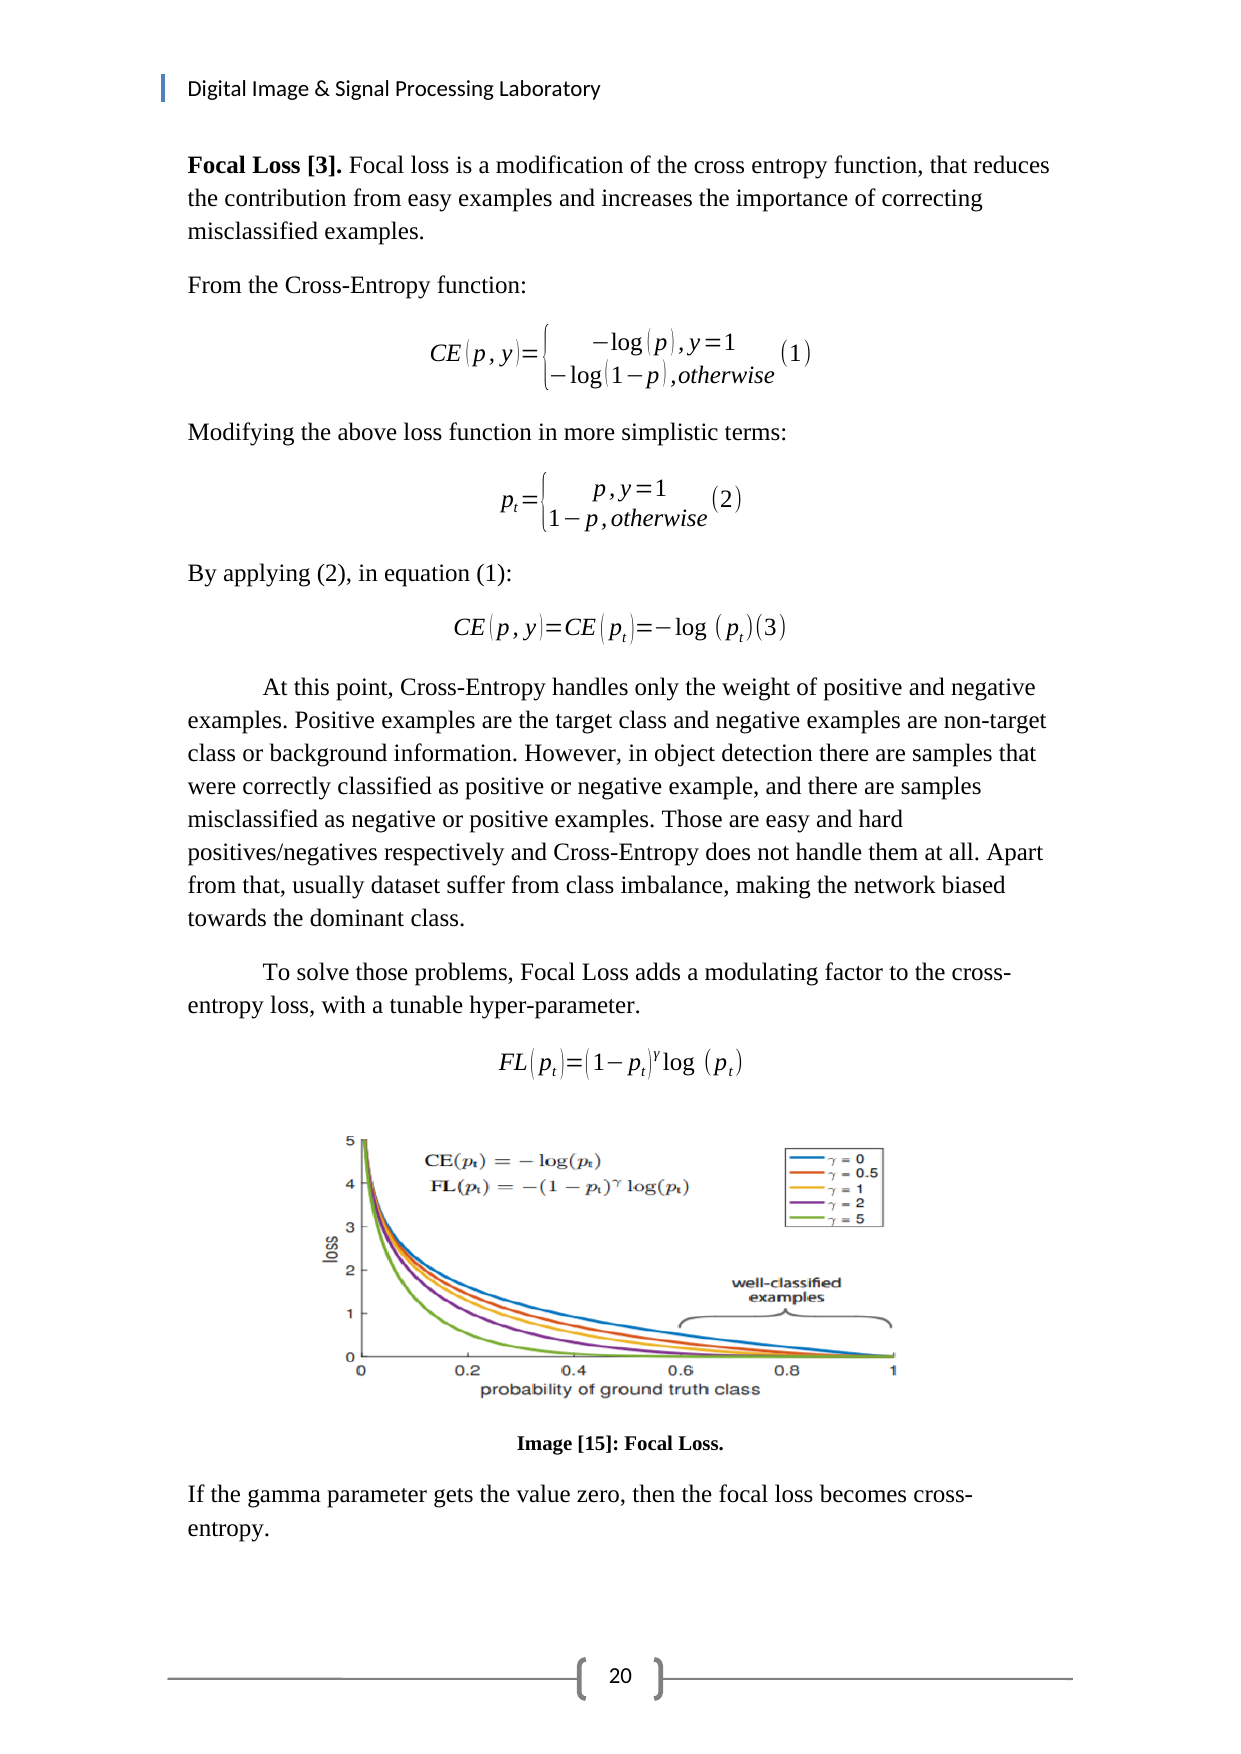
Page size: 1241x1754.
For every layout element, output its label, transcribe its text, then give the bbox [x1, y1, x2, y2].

text Modifying the above loss function in more simplistic terms: [187, 417, 1053, 446]
text To solve those problems, Focal Loss adds a modulating factor to the cross-entropy loss, with a tunable hyper-parameter. [187, 957, 1053, 1019]
text Focal Loss [3]. Focal loss is a modification of the cross entropy function, that reduces the contribution from easy examples and increases the importance of correcting misclassified examples. [187, 150, 1053, 245]
text At this point, Cross-Entropy handles only the weight of positive and negative examples. Positive examples are the target class and negative examples are non-target class or background information. However, in object detection there are samples that were correctly classified as positive or negative example, and there are samples misclassified as negative or positive examples. Those are easy and hard positives/negatives respectively and Cross-Entropy does not handle them at all. Apart from that, usually dataset suffer from class imbalance, making the network biased towards the dominant class. [187, 672, 1053, 932]
text From the Cross-Entropy function: [187, 270, 1053, 299]
picture [316, 1106, 924, 1407]
text By applying (2), in equation (1): [187, 558, 1053, 587]
text If the gamma parameter gets the value zero, then the focal loss becomes cross-entropy. [187, 1479, 1053, 1541]
text Image [15]: Focal Loss. [187, 1431, 1053, 1455]
